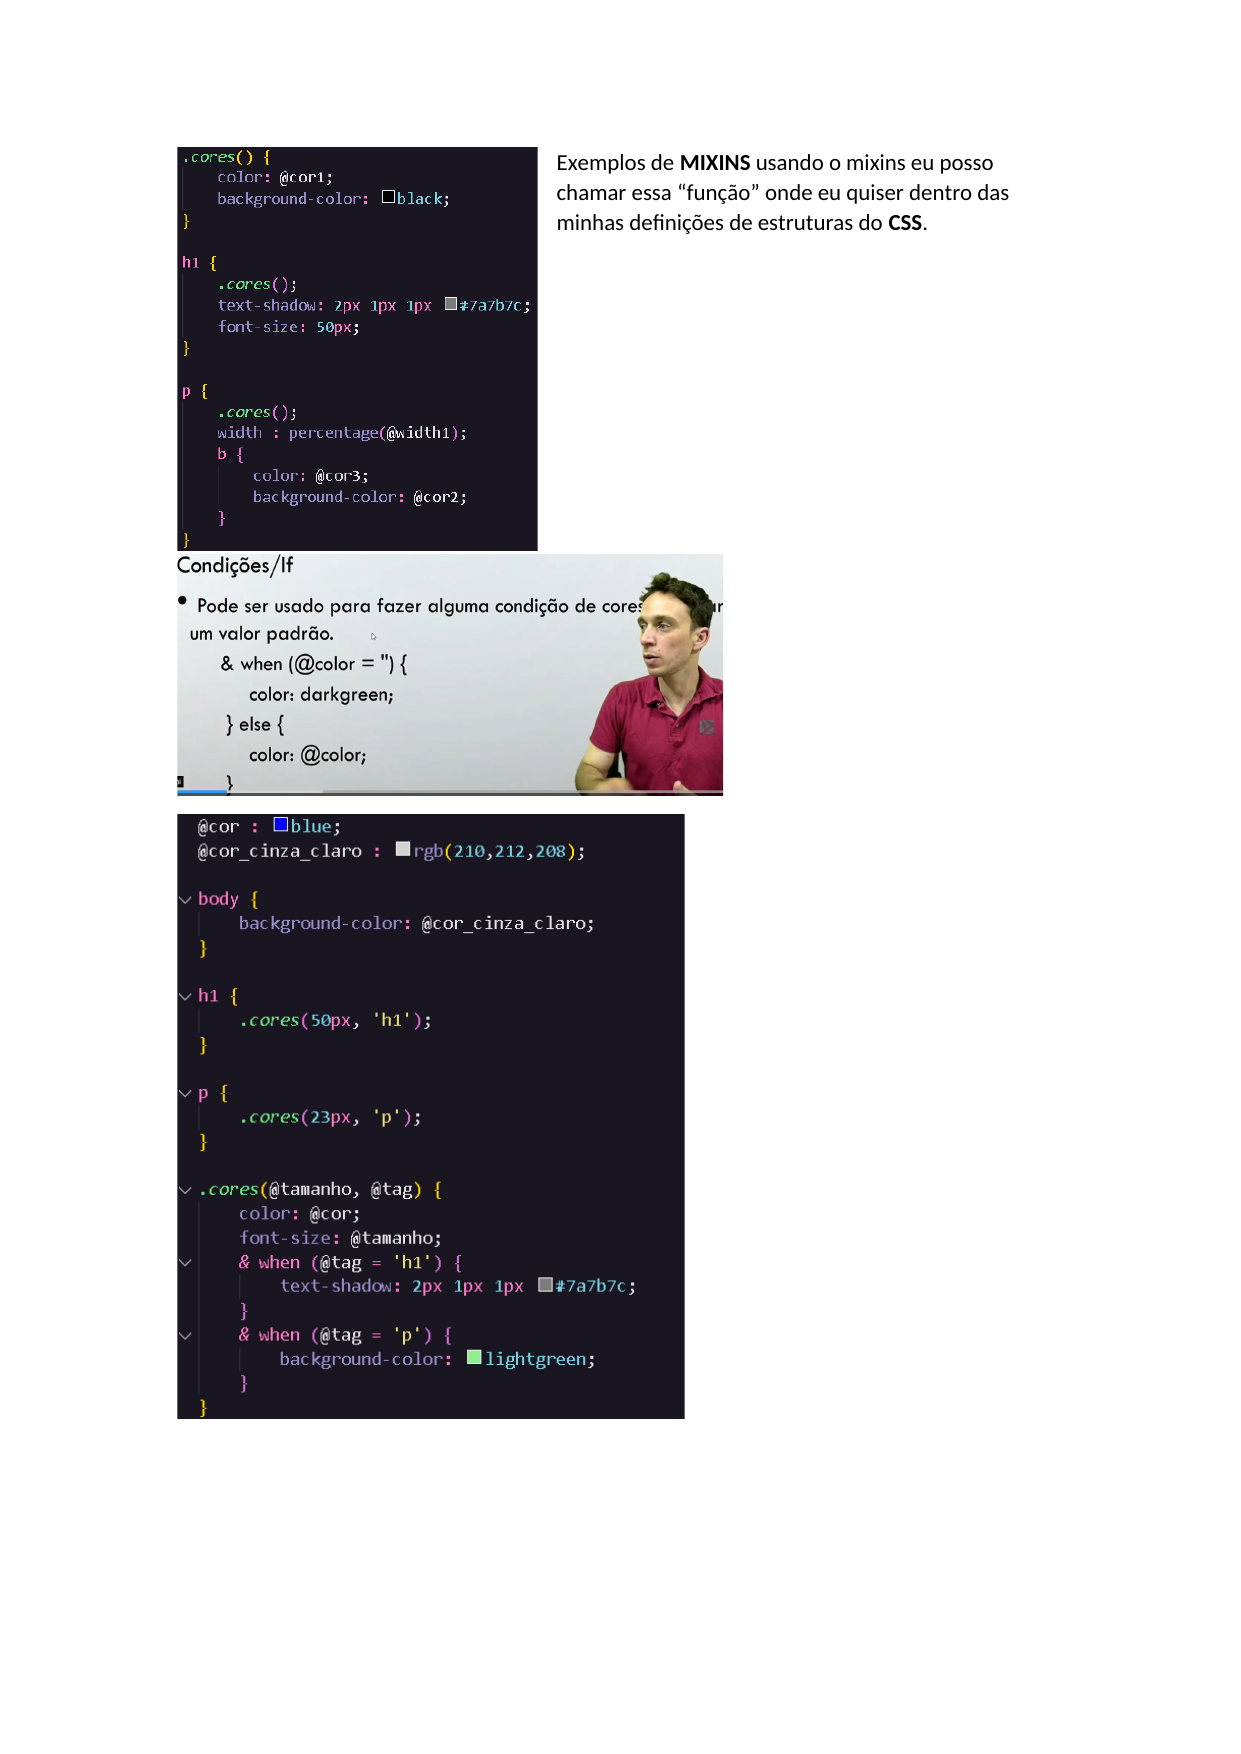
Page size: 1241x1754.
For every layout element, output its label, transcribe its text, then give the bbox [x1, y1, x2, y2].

picture [177, 554, 724, 796]
picture [177, 147, 538, 551]
picture [177, 814, 685, 1419]
